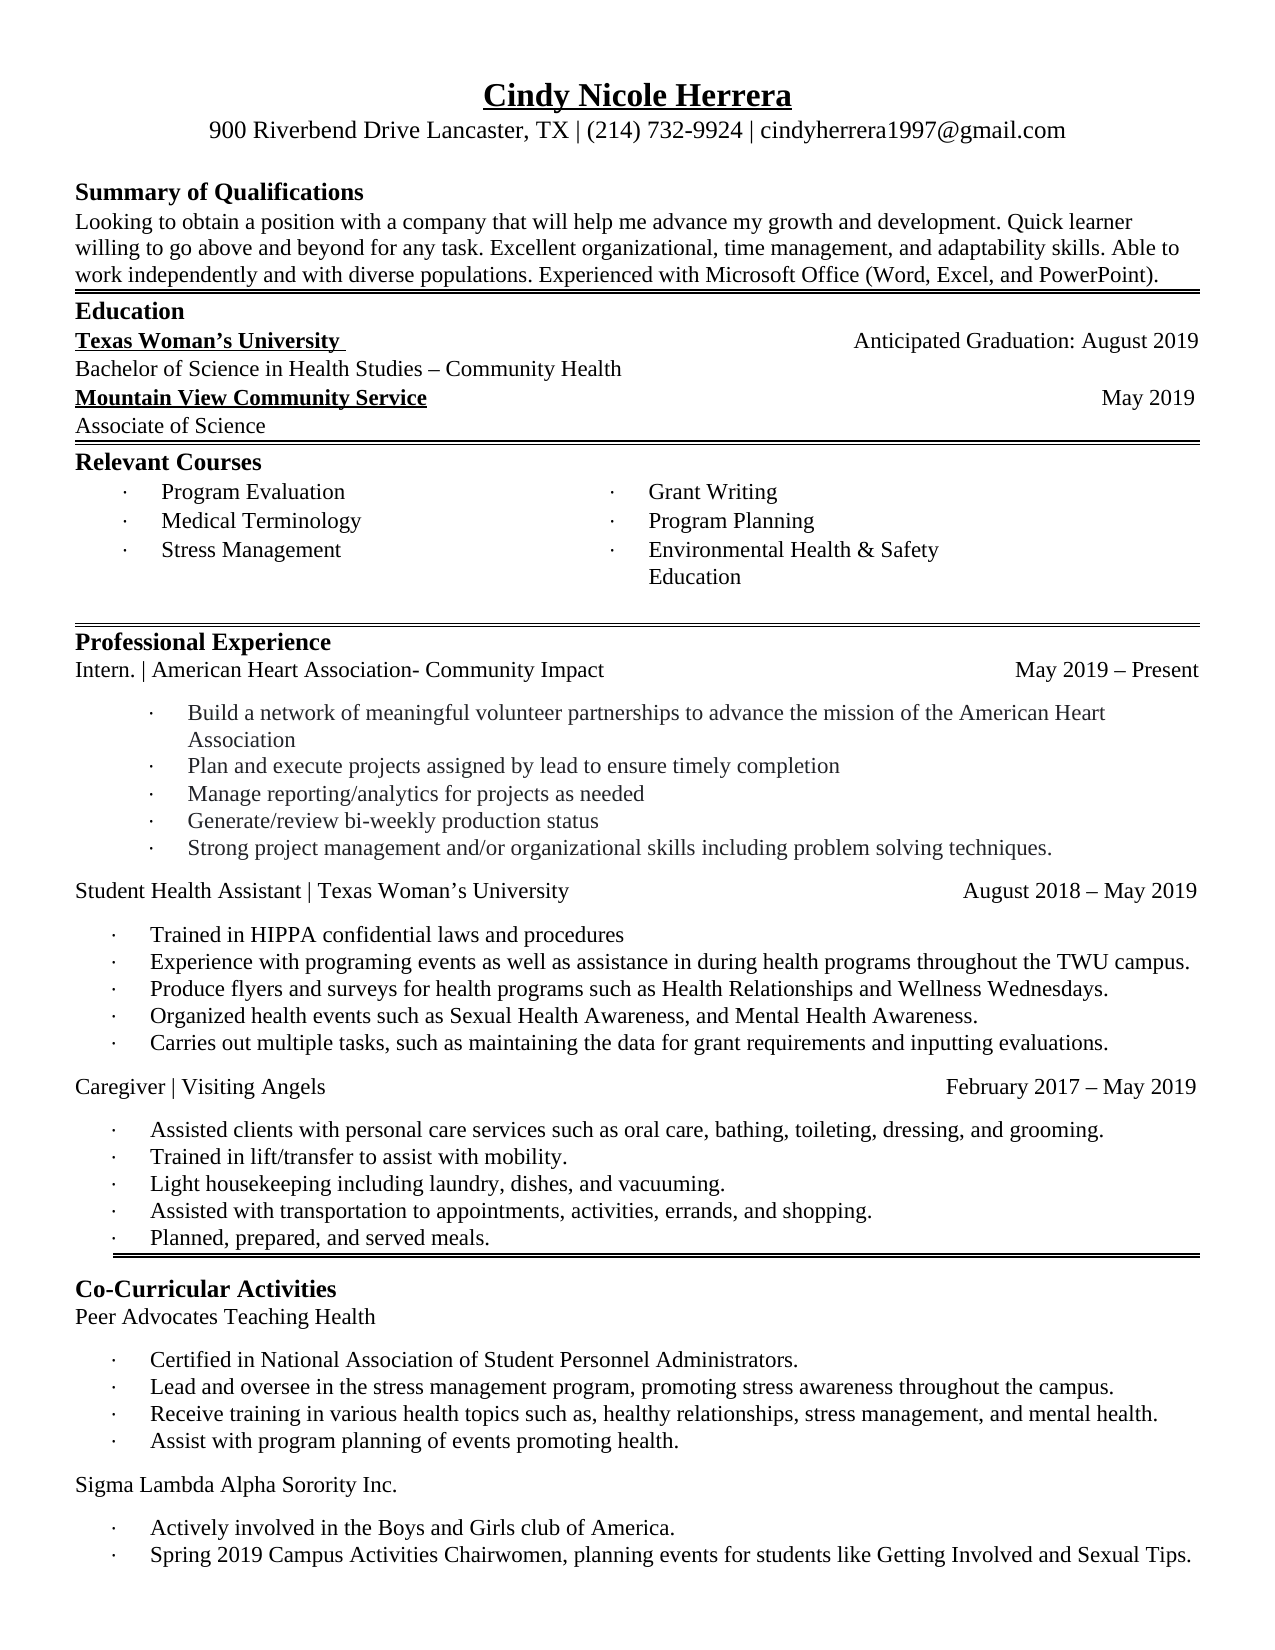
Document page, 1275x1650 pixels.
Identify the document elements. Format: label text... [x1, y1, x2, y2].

table_cell Program Planning [562, 507, 1049, 536]
list Generate/review bi-weekly production status [150, 807, 1200, 834]
list Strong project management and/or organizational skills including problem solving techniques. [150, 834, 1200, 861]
text Education [75, 296, 1200, 324]
list Organized health events such as Sexual Health Awareness, and Mental Health Awareness. [112, 1002, 1200, 1029]
text Sigma Lambda Alpha Sorority Inc. [75, 1471, 1200, 1498]
table_cell Medical Terminology [75, 507, 562, 536]
text Relevant Courses [75, 447, 1200, 476]
list Lead and oversee in the stress management program, promoting stress awareness throughout the campus. [112, 1373, 1200, 1401]
text Summary of Qualifications [75, 177, 1200, 206]
text Bachelor of Science in Health Studies – Community Health [75, 355, 1200, 381]
list Manage reporting/analytics for projects as needed [150, 780, 1200, 807]
text Student Health Assistant | Texas Woman’s University August 2018 – May 2019 [75, 878, 1200, 904]
table_cell Environmental Health & Safety Education [562, 536, 1049, 592]
text Peer Advocates Teaching Health [75, 1303, 1200, 1330]
list Light housekeeping including laundry, dishes, and vacuuming. [112, 1170, 1200, 1197]
list Actively involved in the Boys and Girls club of America. [112, 1514, 1200, 1541]
list Assisted with transportation to appointments, activities, errands, and shopping. [112, 1197, 1200, 1224]
text 900 Riverbend Drive Lancaster, TX | (214) 732-9924 | cindyherrera1997@gmail.com [75, 115, 1200, 144]
list Certified in National Association of Student Personnel Administrators. [112, 1346, 1200, 1373]
list Trained in lift/transfer to assist with mobility. [112, 1143, 1200, 1170]
list Build a network of meaningful volunteer partnerships to advance the mission of the American Heart Association [150, 699, 1200, 753]
list Assist with program planning of events promoting health. [112, 1428, 1200, 1455]
list Receive training in various health topics such as, healthy relationships, stress management, and mental health. [112, 1401, 1200, 1428]
text Intern. | American Heart Association- Community Impact May 2019 – Present [75, 656, 1200, 682]
table_cell Stress Management [75, 536, 562, 592]
list Experience with programing events as well as assistance in during health programs throughout the TWU campus. [112, 948, 1200, 975]
text Associate of Science [75, 412, 1200, 440]
table_header Grant Writing [562, 478, 1049, 507]
table_header Program Evaluation [75, 478, 562, 507]
text Texas Woman’s University Anticipated Graduation: August 2019 [75, 327, 1200, 353]
list Spring 2019 Campus Activities Chairwomen, planning events for students like Getting Involved and Sexual Tips. [112, 1541, 1200, 1568]
list Trained in HIPPA confidential laws and procedures [112, 921, 1200, 948]
text Co-Curricular Activities [75, 1274, 1200, 1303]
list Plan and execute projects assigned by lead to ensure timely completion [150, 753, 1200, 780]
text Mountain View Community Service May 2019 [75, 383, 1200, 410]
text Cindy Nicole Herrera [75, 75, 1200, 113]
text Looking to obtain a position with a company that will help me advance my growth and development. Quick learner willing to go above and beyond for any task. Excellent organizational, time management, and adaptability skills. Able to work independently and with diverse populations. Experienced with Microsoft Office (Word, Excel, and PowerPoint). [75, 208, 1200, 289]
list Produce flyers and surveys for health programs such as Health Relationships and Wellness Wednesdays. [112, 975, 1200, 1002]
list Assisted clients with personal care services such as oral care, bathing, toileting, dressing, and grooming. [112, 1116, 1200, 1143]
text Caregiver | Visiting Angels February 2017 – May 2019 [75, 1073, 1200, 1099]
list Carries out multiple tasks, such as maintaining the data for grant requirements and inputting evaluations. [112, 1029, 1200, 1056]
text Professional Experience [75, 627, 1200, 656]
list Planned, prepared, and served meals. [112, 1224, 1200, 1258]
